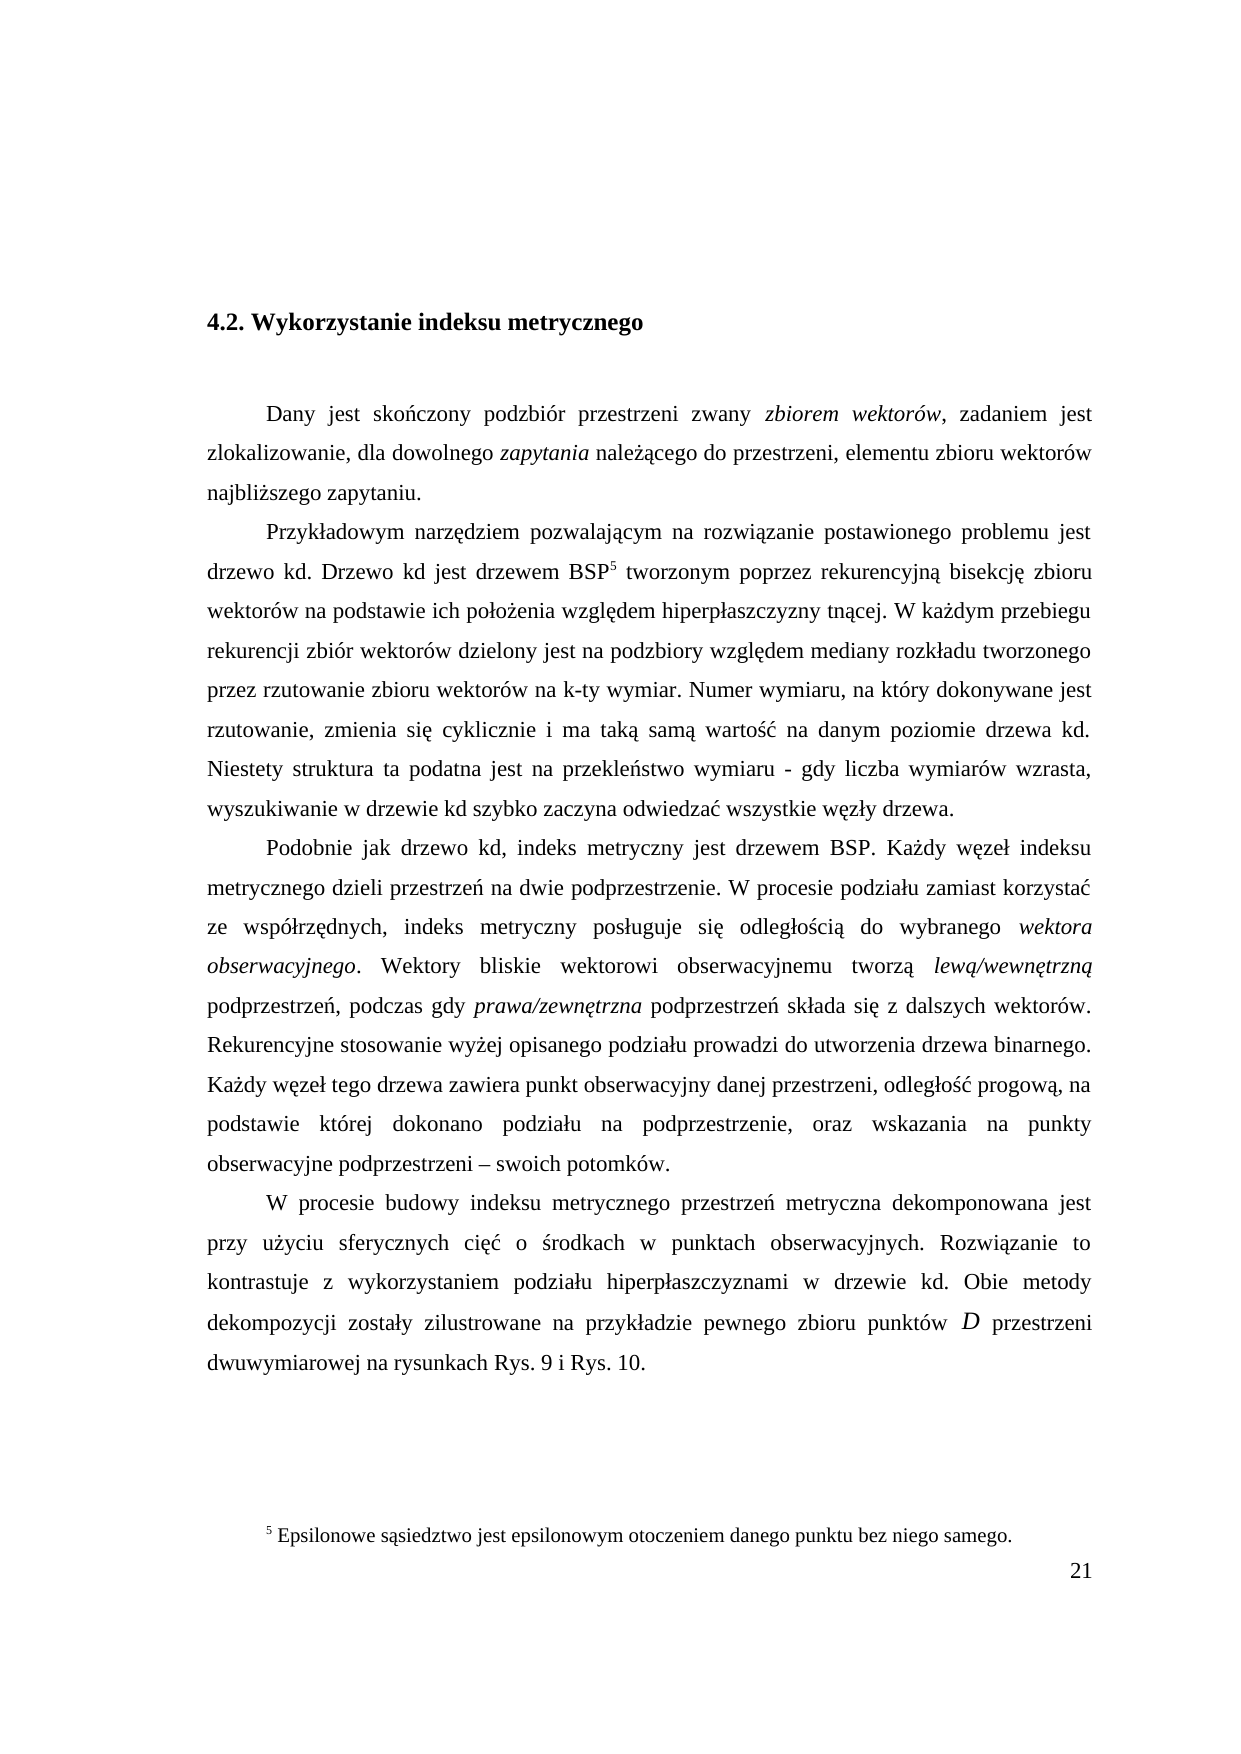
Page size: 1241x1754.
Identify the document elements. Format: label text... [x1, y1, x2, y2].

text Dany jest skończony podzbiór przestrzeni zwany zbiorem wektorów, zadaniem jest zlokalizowanie, dla dowolnego zapytania należącego do przestrzeni, elementu zbioru wektorów najbliższego zapytaniu. [207, 400, 1092, 505]
text Przykładowym narzędziem pozwalającym na rozwiązanie postawionego problemu jest drzewo kd. Drzewo kd jest drzewem BSP tworzonym poprzez rekurencyjną bisekcję zbioru wektorów na podstawie ich położenia względem hiperpłaszczyzny tnącej. W każdym przebiegu rekurencji zbiór wektorów dzielony jest na podzbiory względem mediany rozkładu tworzonego przez rzutowanie zbioru wektorów na k-ty wymiar. Numer wymiaru, na który dokonywane jest rzutowanie, zmienia się cyklicznie i ma taką samą wartość na danym poziomie drzewa kd. Niestety struktura ta podatna jest na przekleństwo wymiaru - gdy liczba wymiarów wzrasta, wyszukiwanie w drzewie kd szybko zaczyna odwiedzać wszystkie węzły drzewa. [207, 518, 1092, 821]
subtitle 4.2. Wykorzystanie indeksu metrycznego [207, 307, 1092, 336]
text Podobnie jak drzewo kd, indeks metryczny jest drzewem BSP. Każdy węzeł indeksu metrycznego dzieli przestrzeń na dwie podprzestrzenie. W procesie podziału zamiast korzystać ze współrzędnych, indeks metryczny posługuje się odległością do wybranego wektora obserwacyjnego. Wektory bliskie wektorowi obserwacyjnemu tworzą lewą/wewnętrzną podprzestrzeń, podczas gdy prawa/zewnętrzna podprzestrzeń składa się z dalszych wektorów. Rekurencyjne stosowanie wyżej opisanego podziału prowadzi do utworzenia drzewa binarnego. Każdy węzeł tego drzewa zawiera punkt obserwacyjny danej przestrzeni, odległość progową, na podstawie której dokonano podziału na podprzestrzenie, oraz wskazania na punkty obserwacyjne podprzestrzeni – swoich potomków. [207, 834, 1092, 1176]
text W procesie budowy indeksu metrycznego przestrzeń metryczna dekomponowana jest przy użyciu sferycznych cięć o środkach w punktach obserwacyjnych. Rozwiązanie to kontrastuje z wykorzystaniem podziału hiperpłaszczyznami w drzewie kd. Obie metody dekompozycji zostały zilustrowane na przykładzie pewnego zbioru punktów przestrzeni dwuwymiarowej na rysunkach rys. 9 i rys. 10. [207, 1189, 1092, 1375]
